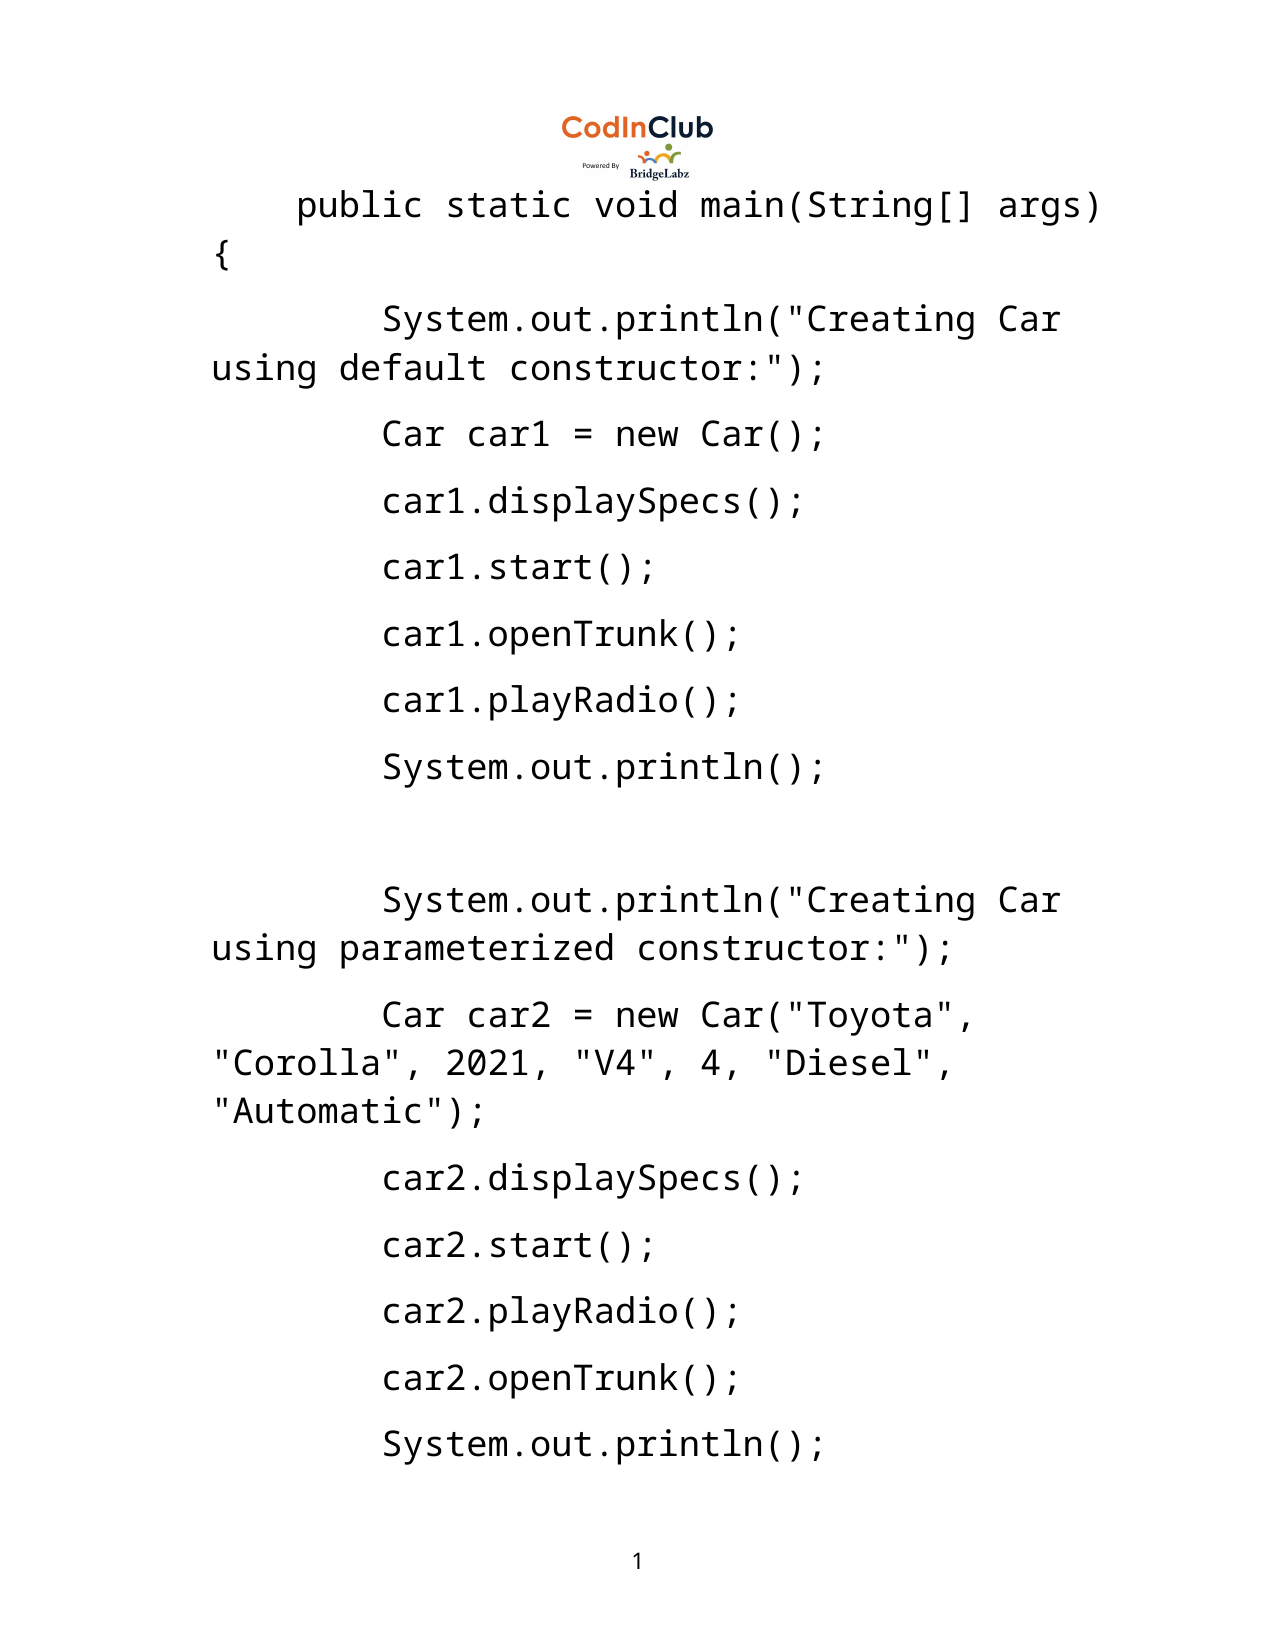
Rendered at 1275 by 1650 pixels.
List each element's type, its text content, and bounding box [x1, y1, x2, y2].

text car2.playRadio(); [211, 1286, 1125, 1334]
text System.out.println(); [211, 1419, 1125, 1467]
text Car car1 = new Car(); [211, 409, 1125, 457]
text Car car2 = new Car("Toyota", "Corolla", 2021, "V4", 4, "Diesel", "Automatic"); [211, 989, 1125, 1134]
text car1.openTrunk(); [211, 608, 1125, 657]
text car2.openTrunk(); [211, 1352, 1125, 1400]
text System.out.println("Creating Car using default constructor:"); [211, 294, 1125, 390]
text System.out.println(); [211, 742, 1125, 790]
text car1.playRadio(); [211, 675, 1125, 723]
text car1.start(); [211, 542, 1125, 590]
text car2.displaySpecs(); [211, 1152, 1125, 1201]
text car2.start(); [211, 1219, 1125, 1267]
picture [562, 115, 714, 179]
text System.out.println("Creating Car using parameterized constructor:"); [211, 875, 1125, 971]
text public static void main(String[] args) { [211, 179, 1125, 276]
text car1.displaySpecs(); [211, 475, 1125, 523]
